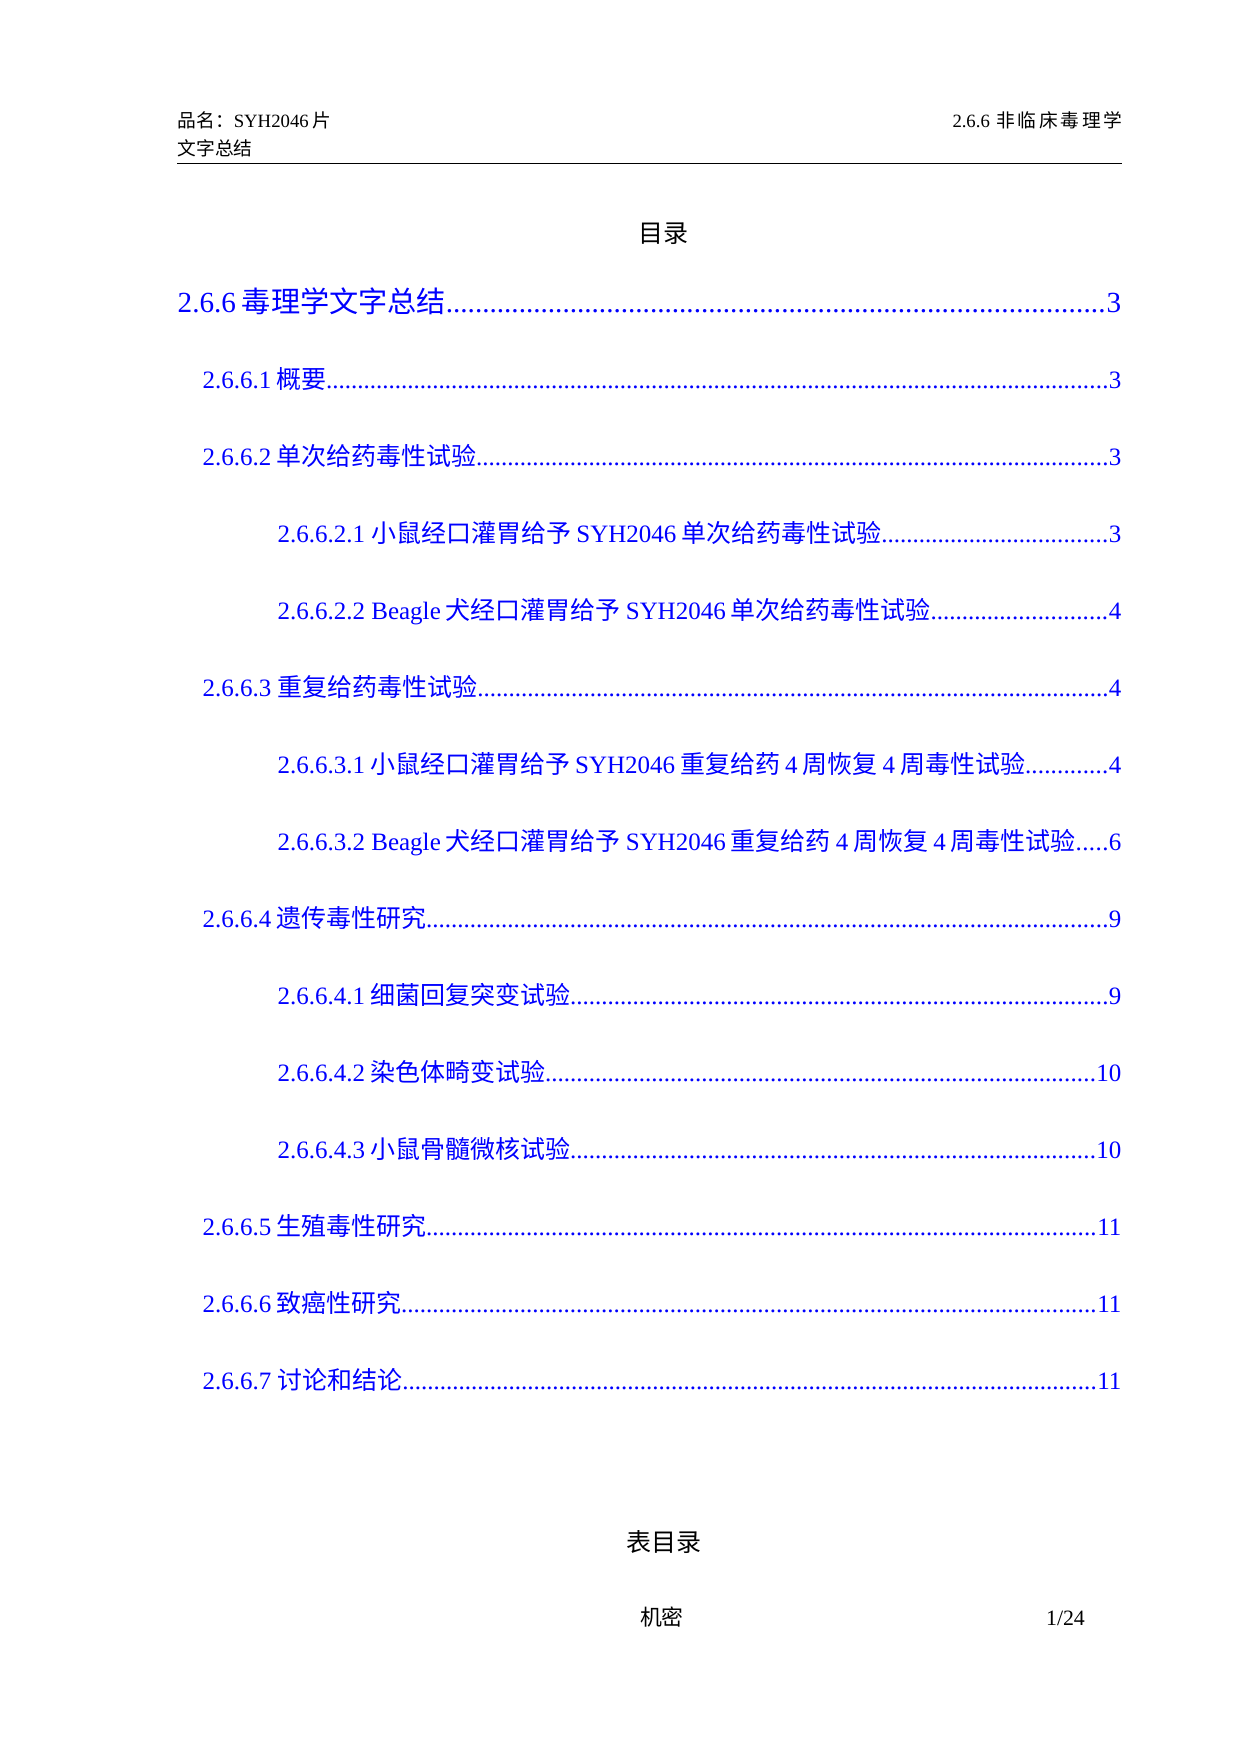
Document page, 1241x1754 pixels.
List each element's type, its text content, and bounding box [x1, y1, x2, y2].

text 2.6.6.4.3小鼠骨髓微核试验 10 [227, 1114, 1122, 1182]
text 2.6.6.4.2染色体畸变试验 10 [227, 1037, 1122, 1104]
text 2.6.6.4遗传毒性研究 9 [202, 883, 1122, 951]
text 2.6.6毒理学文字总结 3 [177, 265, 1122, 333]
text 2.6.6.1概要 3 [202, 344, 1122, 412]
text 2.6.6.7 讨论和结论 11 [202, 1344, 1122, 1412]
text 2.6.6.6致癌性研究 11 [202, 1268, 1122, 1336]
text 2.6.6.5生殖毒性研究 11 [202, 1191, 1122, 1258]
text 表目录 [177, 1506, 1122, 1574]
text 2.6.6.3 重复给药毒性试验 4 [202, 652, 1122, 720]
text 目录 [177, 197, 1122, 265]
text 2.6.6.3.1小鼠经口灌胃给予SYH2046重复给药4周恢复4周毒性试验 4 [227, 729, 1122, 797]
text 2.6.6.4.1细菌回复突变试验 9 [227, 960, 1122, 1028]
text 2.6.6.2.1 小鼠经口灌胃给予SYH2046单次给药毒性试验 3 [227, 498, 1122, 566]
text 2.6.6.3.2 Beagle犬经口灌胃给予SYH2046重复给药4周恢复4周毒性试验 6 [227, 806, 1122, 874]
text 2.6.6.2.2 Beagle犬经口灌胃给予SYH2046单次给药毒性试验 4 [227, 575, 1122, 643]
text 2.6.6.2单次给药毒性试验 3 [202, 421, 1122, 489]
